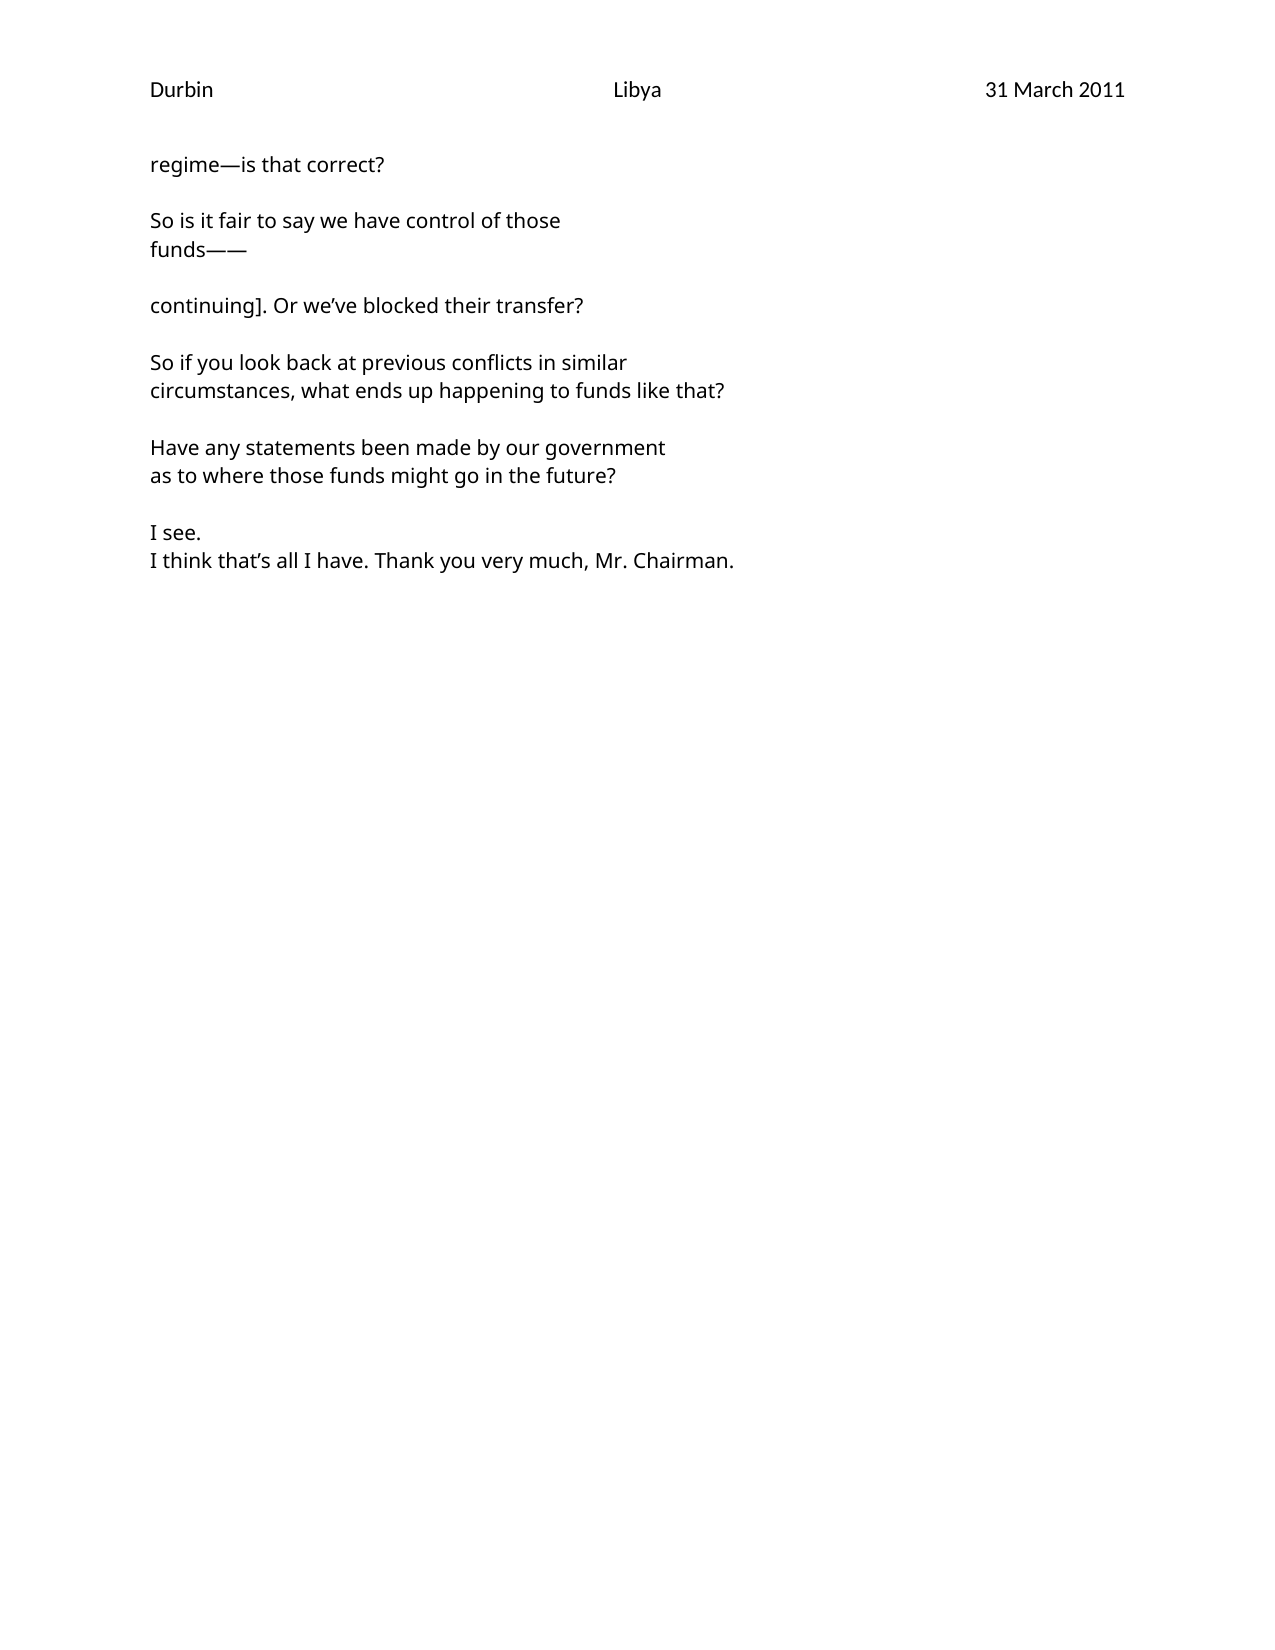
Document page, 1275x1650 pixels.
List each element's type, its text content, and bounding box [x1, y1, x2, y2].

text I think that’s all I have. Thank you very much, Mr. Chairman. [150, 546, 1125, 574]
text Have any statements been made by our government [150, 433, 1125, 461]
text regime—is that correct? [150, 150, 1125, 178]
text as to where those funds might go in the future? [150, 461, 1125, 489]
text So if you look back at previous conflicts in similar [150, 348, 1125, 376]
text So is it fair to say we have control of those [150, 206, 1125, 235]
text circumstances, what ends up happening to funds like that? [150, 376, 1125, 405]
text funds—— [150, 235, 1125, 263]
text continuing]. Or we’ve blocked their transfer? [150, 291, 1125, 320]
text I see. [150, 518, 1125, 546]
